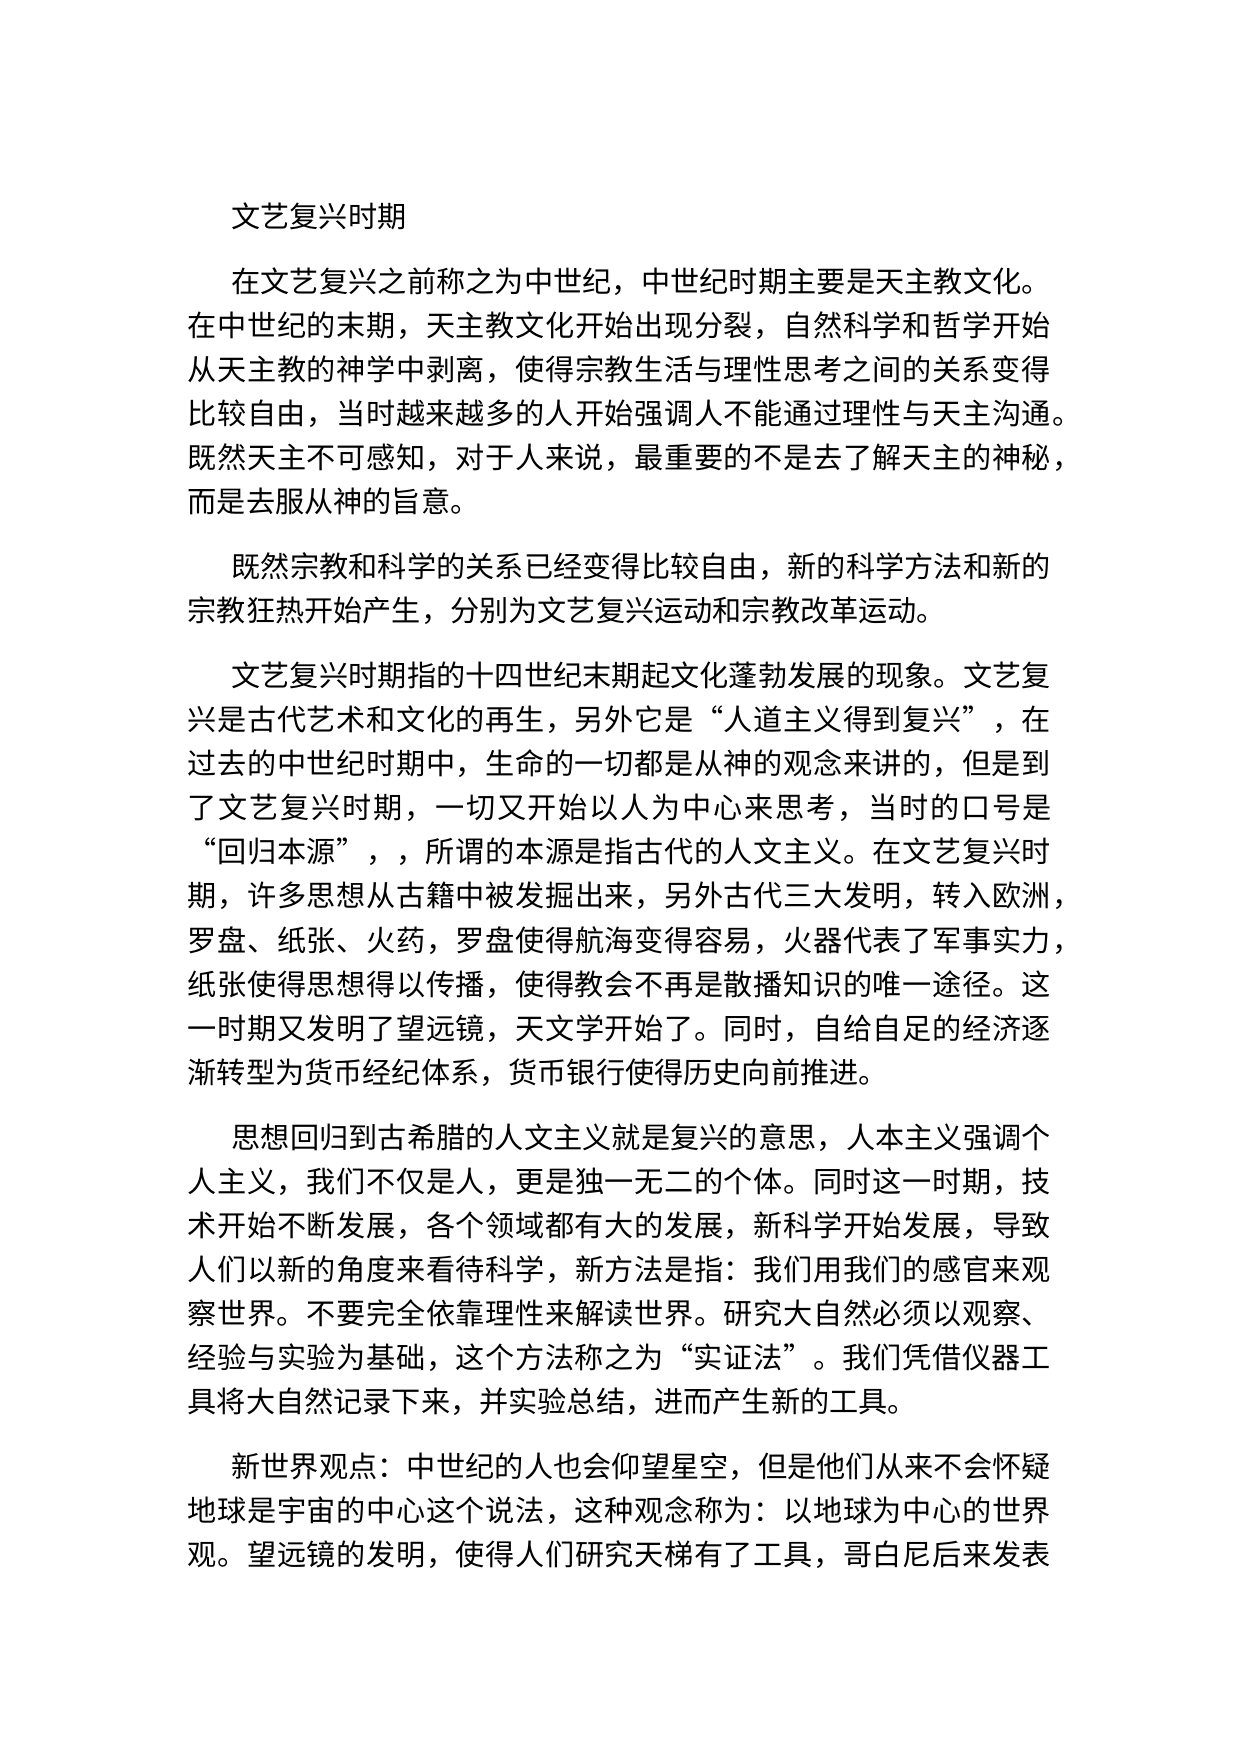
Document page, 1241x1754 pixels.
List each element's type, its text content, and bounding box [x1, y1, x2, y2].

text 文艺复兴时期指的十四世纪末期起文化蓬勃发展的现象。文艺复兴是古代艺术和文化的再生，另外它是“人道主义得到复兴”，在过去的中世纪时期中，生命的一切都是从神的观念来讲的，但是到了文艺复兴时期，一切又开始以人为中心来思考，当时的口号是“回归本源”，，所谓的本源是指古代的人文主义。在文艺复兴时期，许多思想从古籍中被发掘出来，另外古代三大发明，转入欧洲，罗盘、纸张、火药，罗盘使得航海变得容易，火器代表了军事实力，纸张使得思想得以传播，使得教会不再是散播知识的唯一途径。这一时期又发明了望远镜，天文学开始了。同时，自给自足的经济逐渐转型为货币经纪体系，货币银行使得历史向前推进。 [187, 652, 1053, 1092]
text 在文艺复兴之前称之为中世纪，中世纪时期主要是天主教文化。在中世纪的末期，天主教文化开始出现分裂，自然科学和哲学开始从天主教的神学中剥离，使得宗教生活与理性思考之间的关系变得比较自由，当时越来越多的人开始强调人不能通过理性与天主沟通。既然天主不可感知，对于人来说，最重要的不是去了解天主的神秘，而是去服从神的旨意。 [187, 258, 1053, 522]
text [187, 1443, 1053, 1575]
text 既然宗教和科学的关系已经变得比较自由，新的科学方法和新的宗教狂热开始产生，分别为文艺复兴运动和宗教改革运动。 [187, 543, 1053, 631]
text 思想回归到古希腊的人文主义就是复兴的意思，人本主义强调个人主义，我们不仅是人，更是独一无二的个体。同时这一时期，技术开始不断发展，各个领域都有大的发展，新科学开始发展，导致人们以新的角度来看待科学，新方法是指：我们用我们的感官来观察世界。不要完全依靠理性来解读世界。研究大自然必须以观察、经验与实验为基础，这个方法称之为“实证法”。我们凭借仪器工具将大自然记录下来，并实验总结，进而产生新的工具。 [187, 1113, 1053, 1422]
text 文艺复兴时期 [187, 193, 1053, 237]
